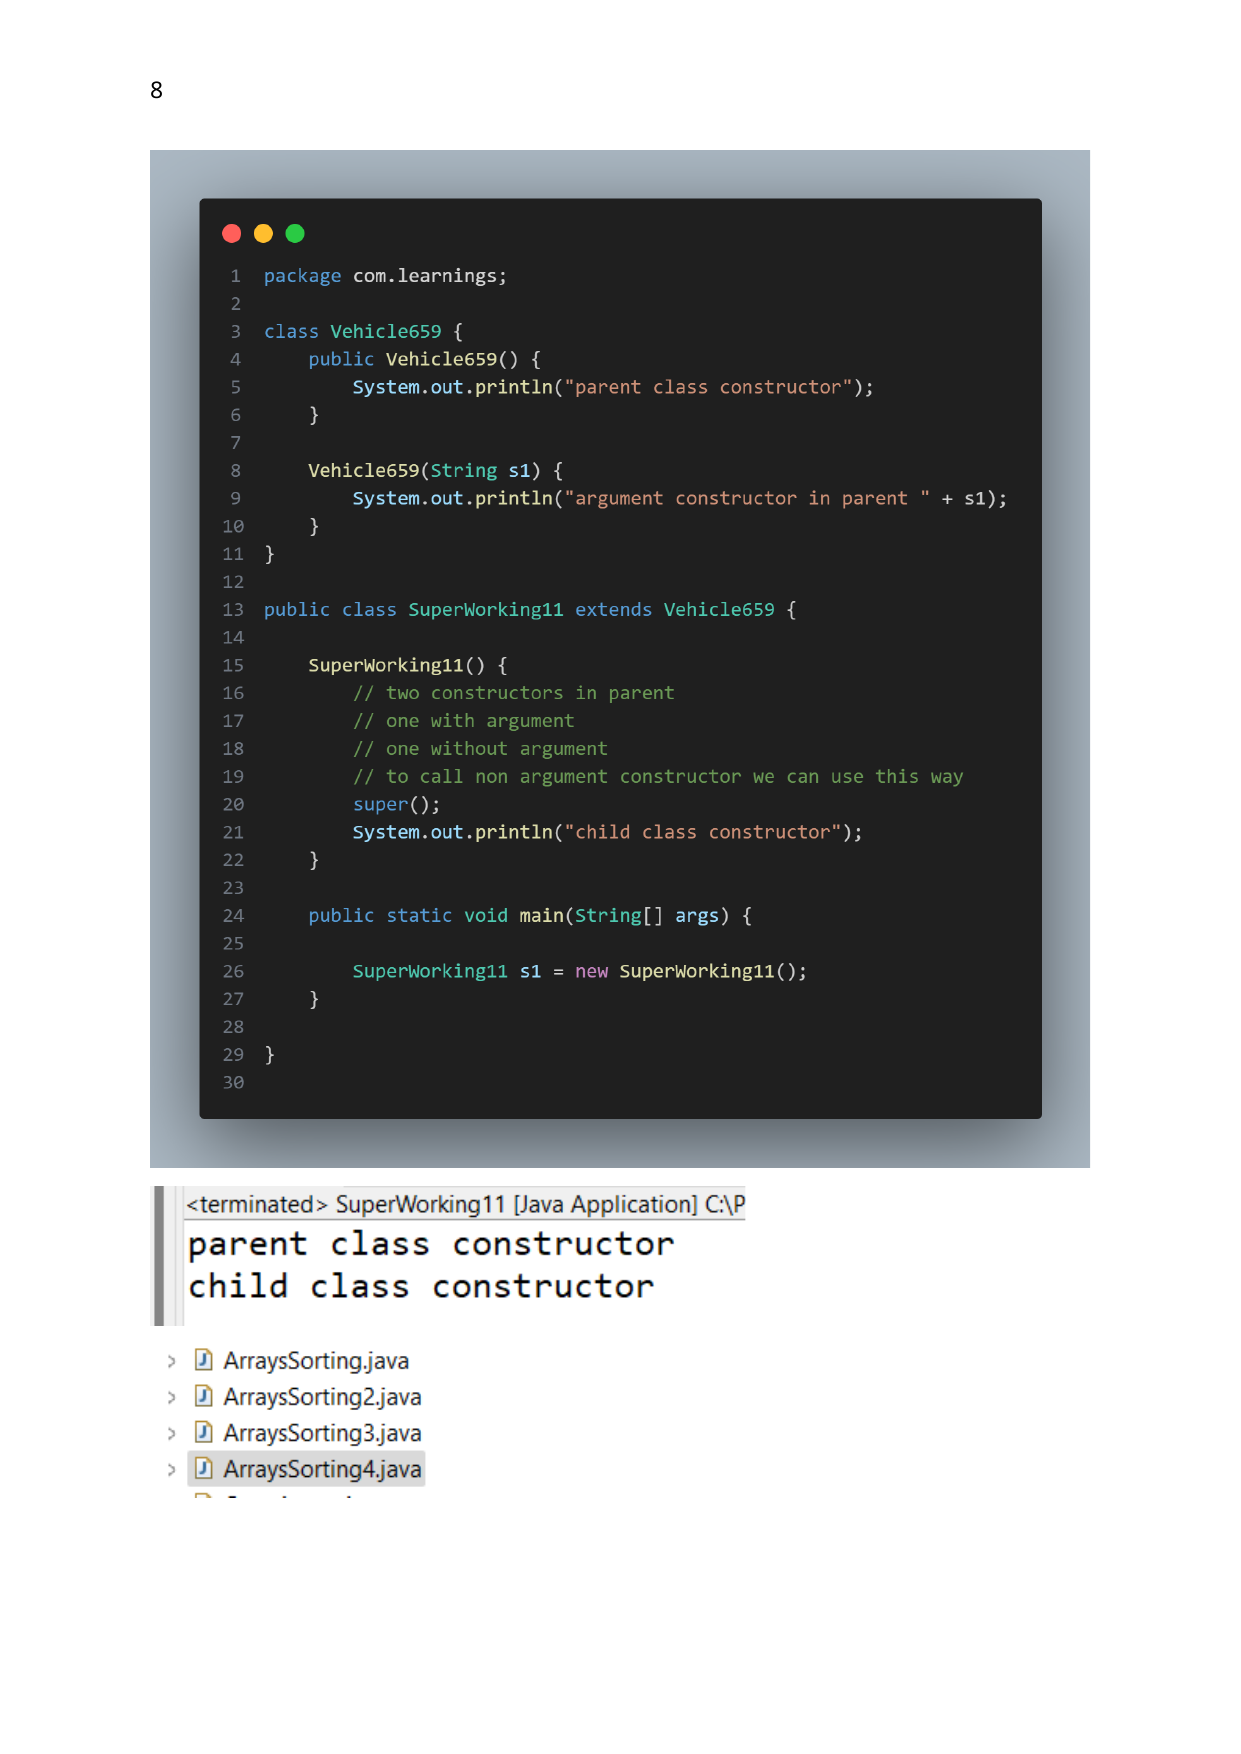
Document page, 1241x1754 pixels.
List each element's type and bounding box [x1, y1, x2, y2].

picture [150, 1186, 746, 1326]
picture [150, 150, 1091, 1168]
picture [150, 1344, 446, 1498]
